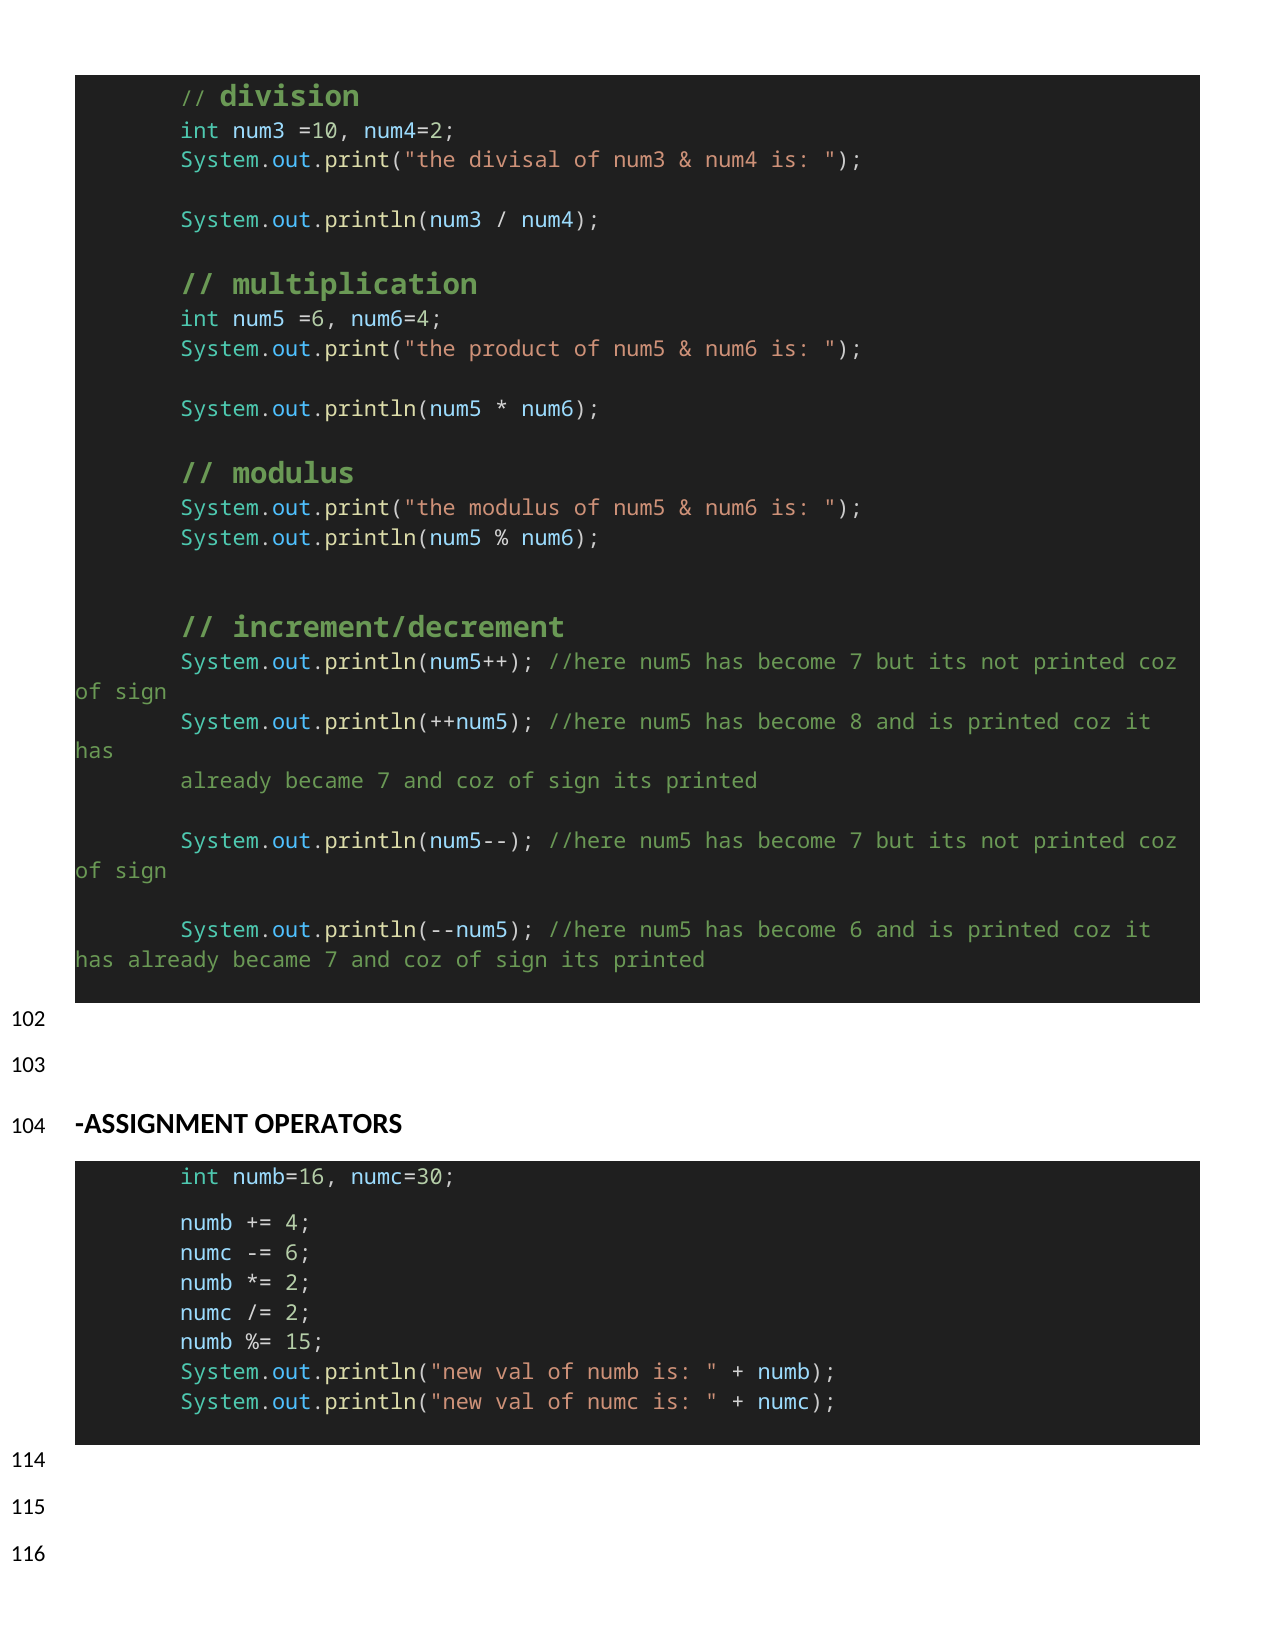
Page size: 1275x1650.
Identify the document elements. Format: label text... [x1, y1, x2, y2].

text System.out.print("the divisal of num3 & num4 is: "); [75, 144, 1200, 174]
text numb %= 15; [75, 1326, 1200, 1356]
text -ASSIGNMENT OPERATORS [75, 1106, 1200, 1141]
text System.out.print("the modulus of num5 & num6 is: "); [75, 492, 1200, 522]
text numc -= 6; [75, 1237, 1200, 1267]
text System.out.println(num5++); //here num5 has become 7 but its not printed coz of sign [75, 646, 1200, 706]
text int numb=16, numc=30; [75, 1161, 1200, 1190]
text int num5 =6, num6=4; [75, 303, 1200, 333]
text System.out.println(num5 * num6); [75, 393, 1200, 422]
text numb += 4; [75, 1207, 1200, 1237]
text // multiplication [75, 264, 1200, 303]
text System.out.println("new val of numc is: " + numc); [75, 1386, 1200, 1416]
text System.out.println(num3 / num4); [75, 204, 1200, 234]
text int num3 =10, num4=2; [75, 115, 1200, 144]
text already became 7 and coz of sign its printed [75, 765, 1200, 795]
text System.out.println(num5 % num6); [75, 522, 1200, 552]
text numb *= 2; [75, 1267, 1200, 1296]
text // modulus [75, 452, 1200, 492]
text System.out.println(++num5); //here num5 has become 8 and is printed coz it has [75, 706, 1200, 765]
text System.out.println(num5--); //here num5 has become 7 but its not printed coz of sign [75, 825, 1200, 884]
text // increment/decrement [75, 606, 1200, 646]
text numc /= 2; [75, 1296, 1200, 1326]
text System.out.println("new val of numb is: " + numb); [75, 1356, 1200, 1386]
text System.out.print("the product of num5 & num6 is: "); [75, 333, 1200, 363]
text // division [75, 75, 1200, 115]
text System.out.println(--num5); //here num5 has become 6 and is printed coz it has already became 7 and coz of sign its printed [75, 914, 1200, 974]
